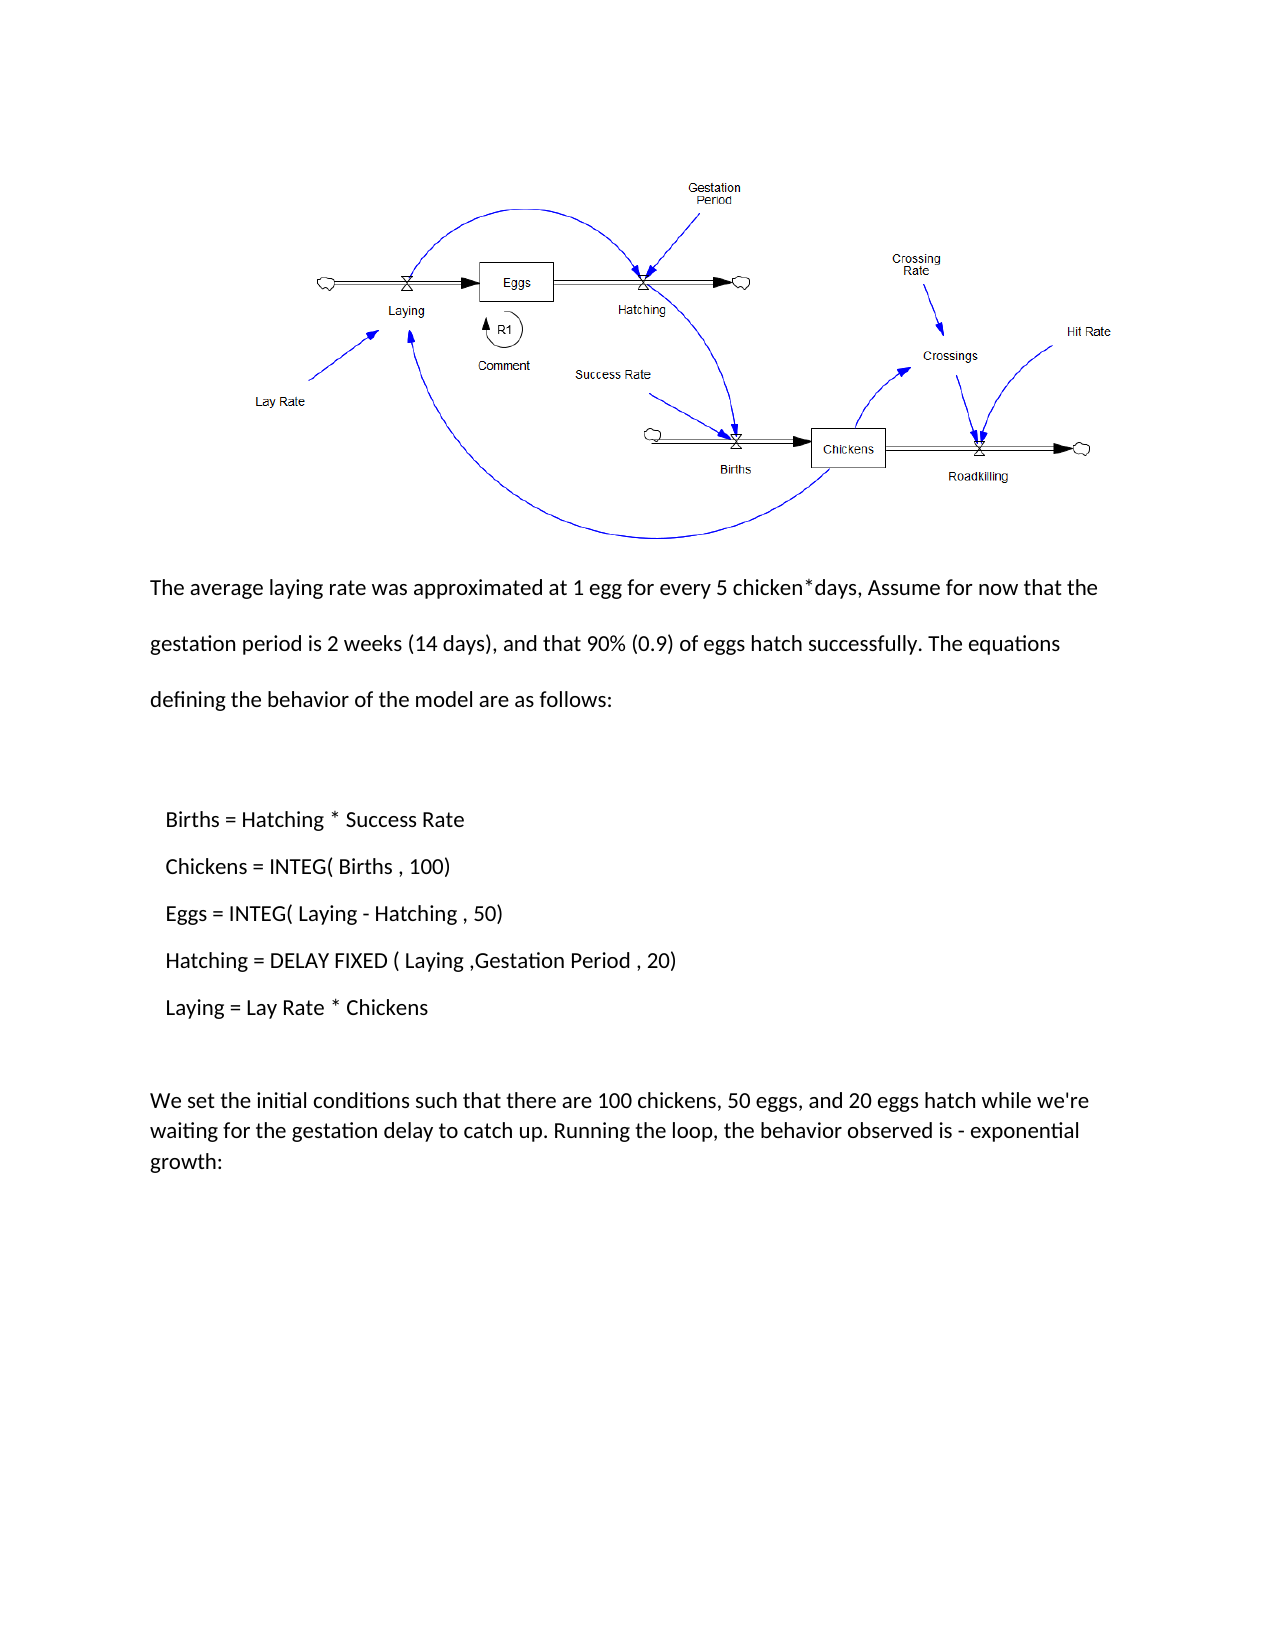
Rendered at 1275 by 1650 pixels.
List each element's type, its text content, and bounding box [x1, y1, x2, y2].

text Hatching = DELAY FIXED ( Laying ,Gestation Period , 20) [150, 946, 1125, 974]
text We set the initial conditions such that there are 100 chickens, 50 eggs, and 20 eggs hatch while we're waiting for the gestation delay to catch up. Running the loop, the behavior observed is - exponential growth: [150, 1086, 1125, 1175]
text Eggs = INTEG( Laying - Hatching , 50) [150, 899, 1125, 927]
text Chickens = INTEG( Births , 100) [150, 852, 1125, 880]
text Laying = Lay Rate * Chickens [150, 993, 1125, 1021]
picture [150, 150, 1199, 555]
text The average laying rate was approximated at 1 egg for every 5 chicken*days, Assume for now that the gestation period is 2 weeks (14 days), and that 90% (0.9) of eggs hatch successfully. The equations defining the behavior of the model are as follows: [150, 573, 1125, 714]
text Births = Hatching * Success Rate [150, 805, 1125, 833]
